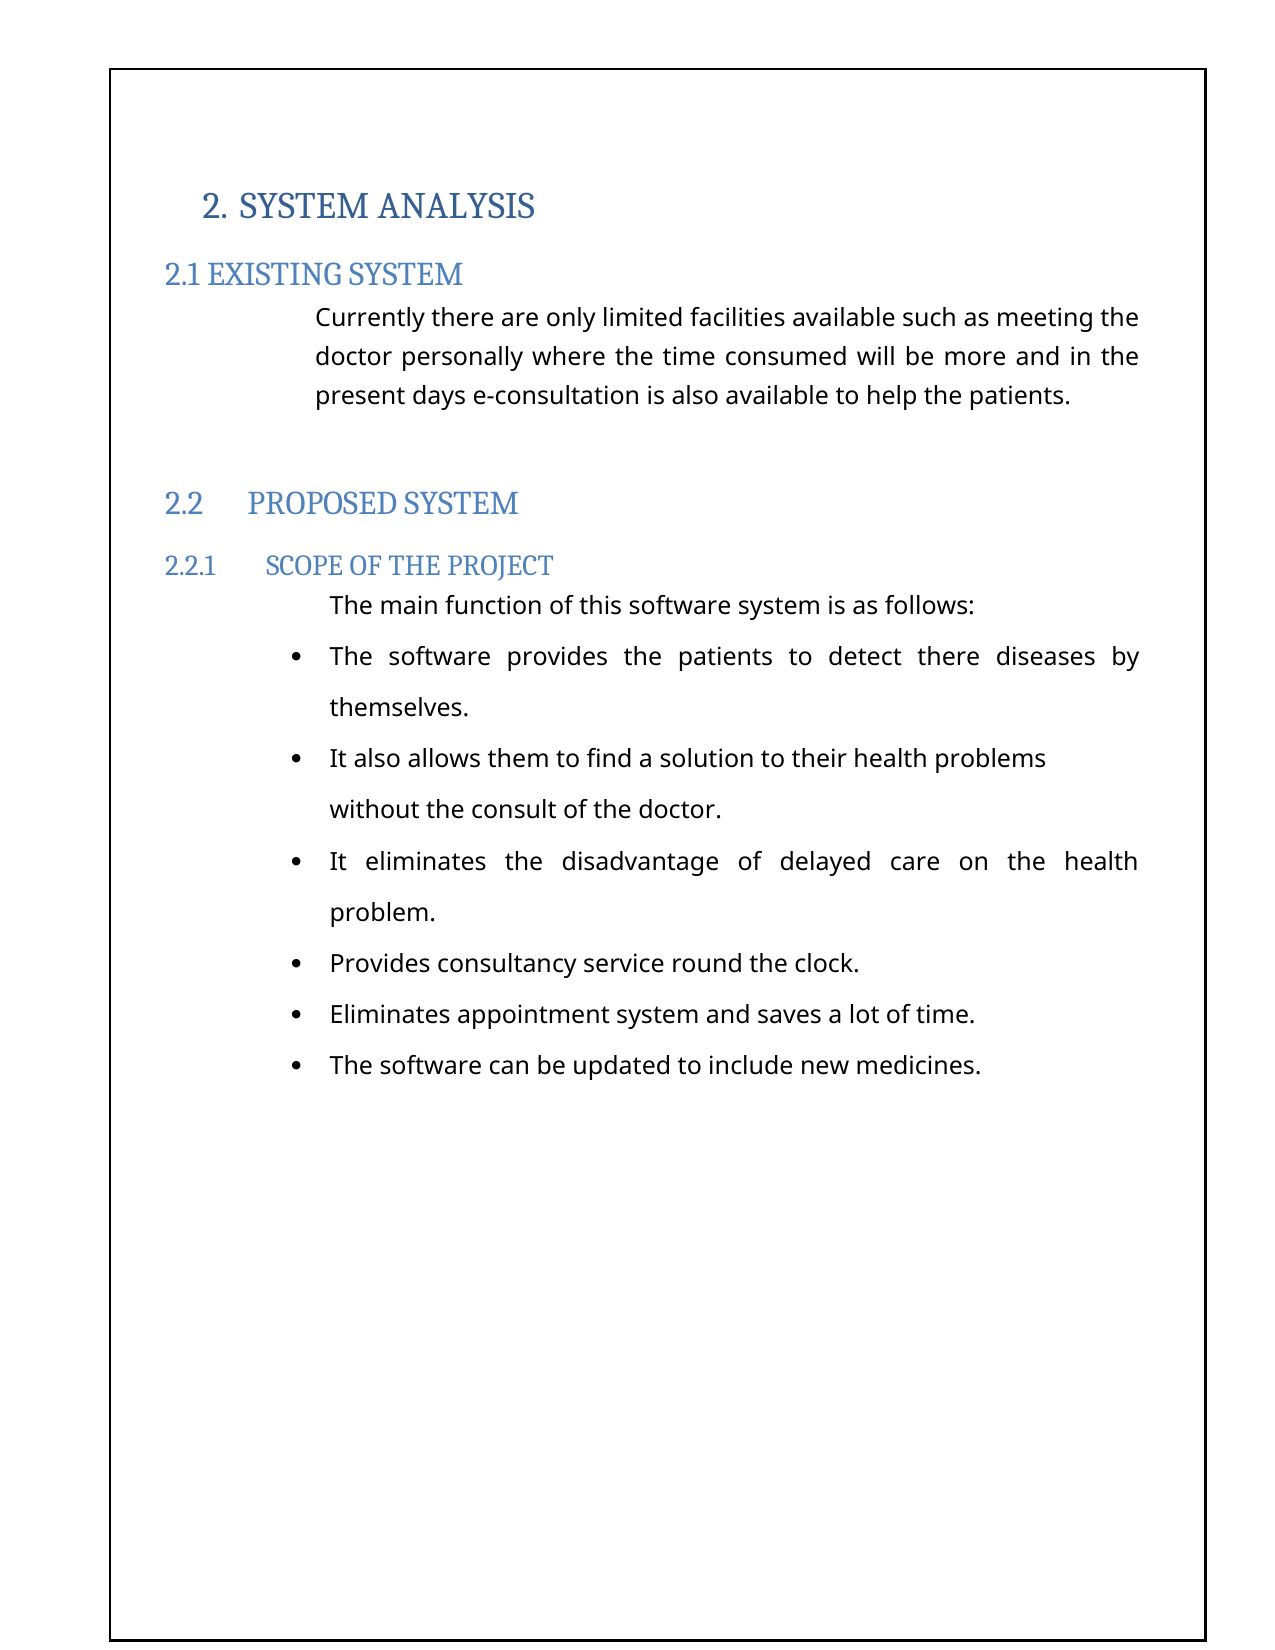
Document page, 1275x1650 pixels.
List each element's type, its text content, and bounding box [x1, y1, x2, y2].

subtitle 2.2.1 SCOPE OF THE PROJECT [165, 549, 1140, 583]
list Provides consultancy service round the clock. [292, 945, 1140, 979]
subtitle 2.2 PROPOSED SYSTEM [165, 484, 1140, 523]
list Eliminates appointment system and saves a lot of time. [292, 996, 1140, 1030]
list The software provides the patients to detect there diseases by themselves. [292, 639, 1140, 724]
subtitle SYSTEM ANALYSIS [202, 185, 1140, 228]
list The software can be updated to include new medicines. [292, 1047, 1140, 1081]
list The main function of this software system is as follows: [329, 588, 1140, 622]
list Currently there are only limited facilities available such as meeting the doctor personally where the time consumed will be more and in the present days e-consultation is also available to help the patients. [315, 299, 1140, 412]
subtitle 2.1 EXISTING SYSTEM [165, 255, 1140, 294]
list It also allows them to find a solution to their health problems without the consult of the doctor. [292, 741, 1140, 826]
list It eliminates the disadvantage of delayed care on the health problem. [292, 843, 1140, 928]
